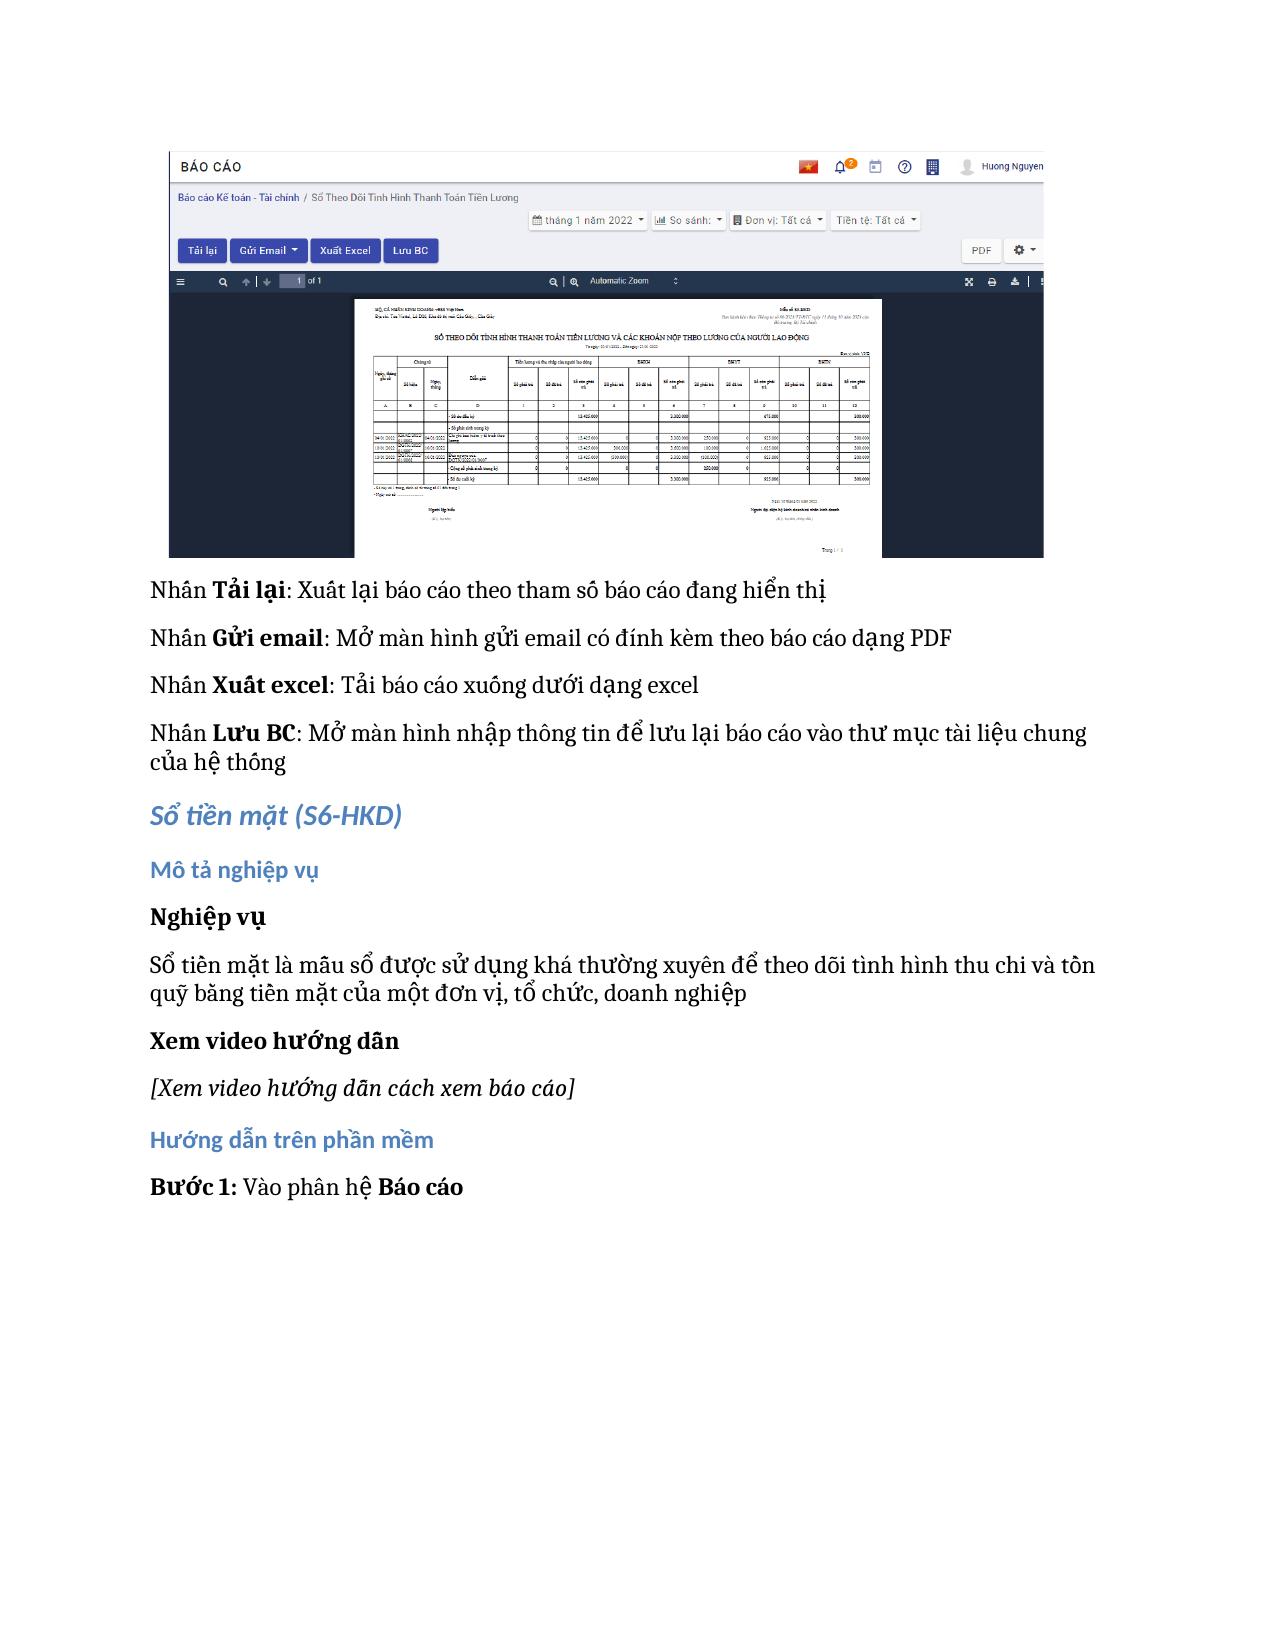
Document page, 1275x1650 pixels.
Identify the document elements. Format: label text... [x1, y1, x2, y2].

text Nhấn Gửi email: Mở màn hình gửi email có đính kèm theo báo cáo dạng PDF [150, 624, 1125, 653]
subtitle Hướng dẫn trên phần mềm [150, 1124, 1125, 1154]
text [Xem video hướng dẫn cách xem báo cáo] [150, 1074, 1125, 1103]
picture [168, 150, 1044, 558]
text Sổ tiền mặt là mẫu sổ được sử dụng khá thường xuyên để theo dõi tình hình thu chi và tồn quỹ bằng tiền mặt của một đơn vị, tổ chức, doanh nghiệp [150, 951, 1125, 1008]
text Nhấn Lưu BC: Mở màn hình nhập thông tin để lưu lại báo cáo vào thư mục tài liệu chung của hệ thống [150, 719, 1125, 776]
text Nghiệp vụ [150, 903, 1125, 932]
text Xem video hướng dẫn [150, 1027, 1125, 1056]
text Bước 1: Vào phân hệ Báo cáo [150, 1173, 1125, 1202]
text Nhấn Tải lại: Xuất lại báo cáo theo tham số báo cáo đang hiển thị [150, 576, 1125, 605]
text Nhấn Xuất excel: Tải báo cáo xuống dưới dạng excel [150, 671, 1125, 700]
subtitle Sổ tiền mặt (S6-HKD) [150, 797, 1125, 833]
subtitle Mô tả nghiệp vụ [150, 854, 1125, 884]
